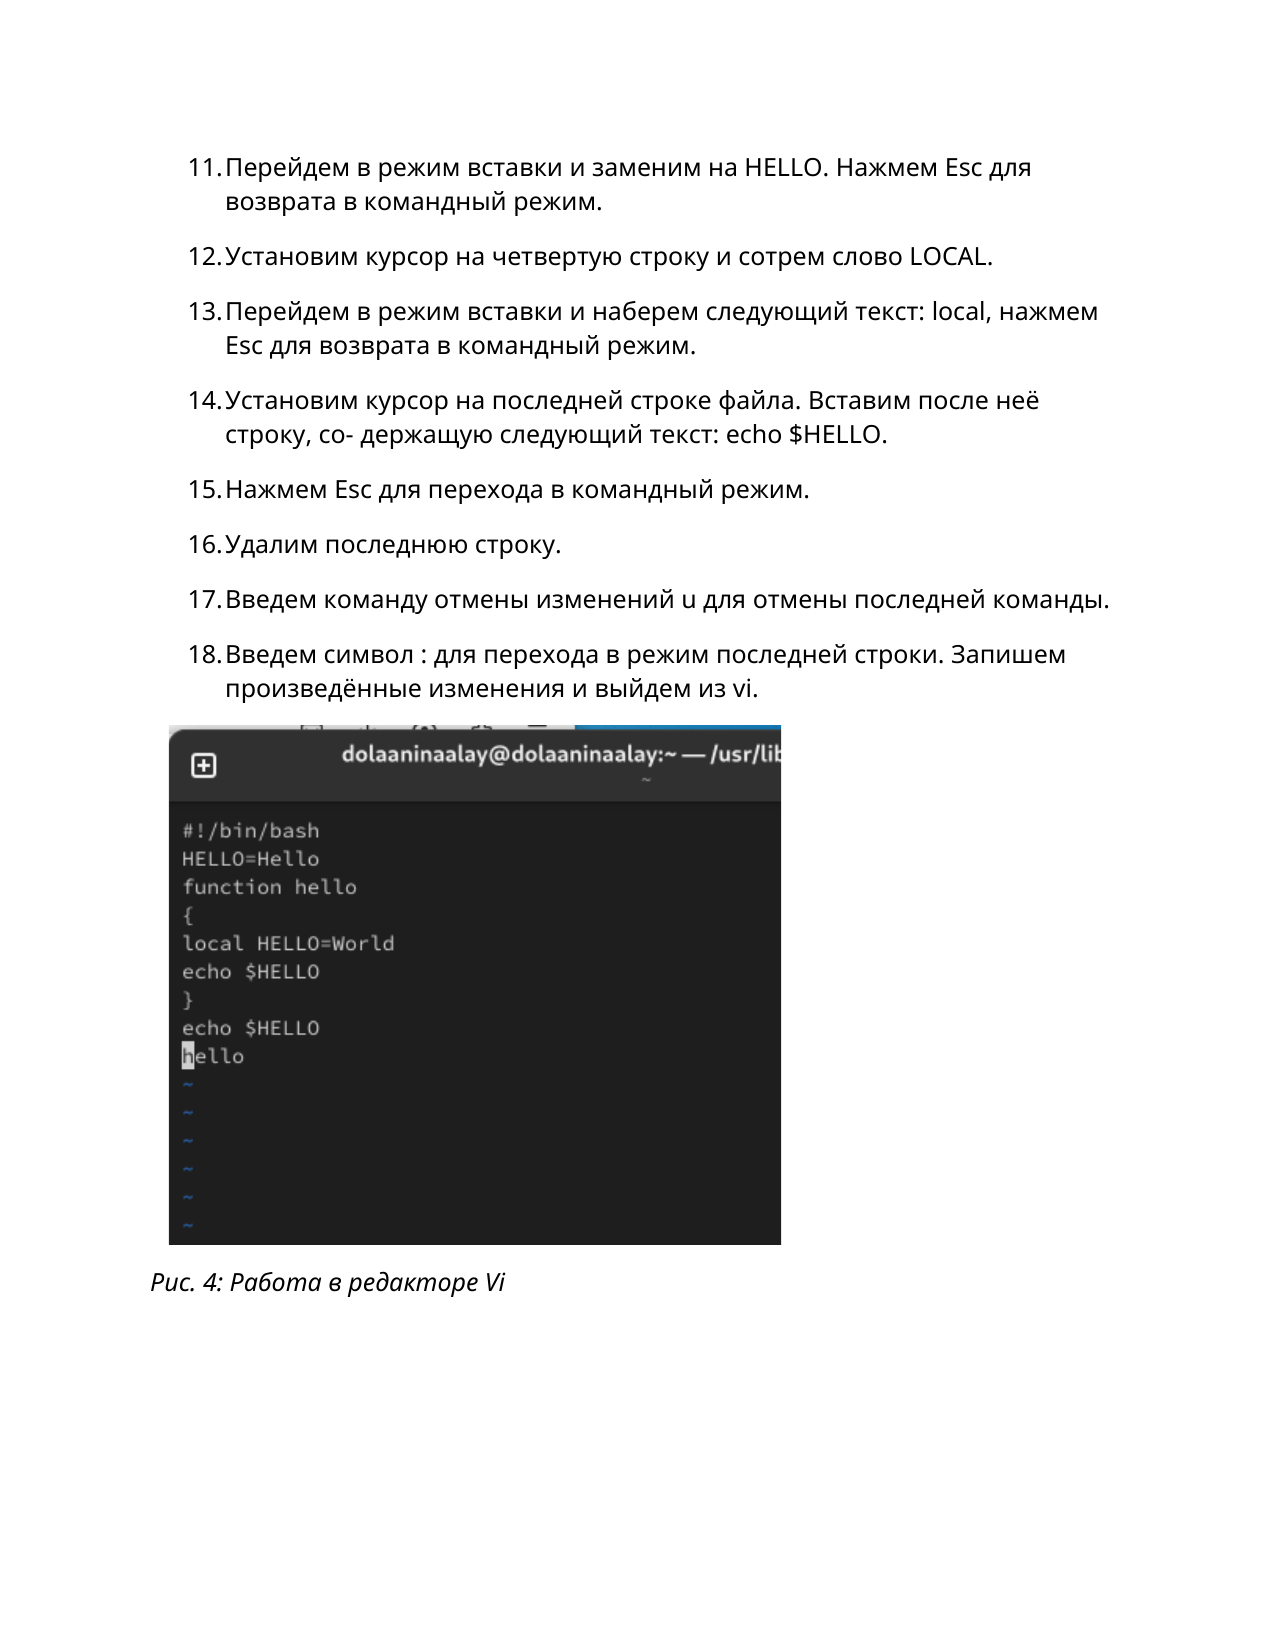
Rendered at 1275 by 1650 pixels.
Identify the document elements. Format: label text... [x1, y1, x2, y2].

list Нажмем Esc для перехода в командный режим. [187, 472, 1125, 506]
list Удалим последнюю строку. [187, 527, 1125, 561]
list Установим курсор на четвертую строку и сотрем слово LOCAL. [187, 239, 1125, 273]
picture [168, 725, 782, 1245]
text Рис. 4: Работа в редакторе Vi [150, 1265, 1125, 1299]
list Перейдем в режим вставки и наберем следующий текст: local, нажмем Esc для возврата в командный режим. [187, 294, 1125, 362]
list Перейдем в режим вставки и заменим на HELLO. Нажмем Esc для возврата в командный режим. [187, 150, 1125, 218]
list Введем символ : для перехода в режим последней строки. Запишем произведённые изменения и выйдем из vi. [187, 636, 1125, 704]
list Введем команду отмены изменений u для отмены последней команды. [187, 582, 1125, 616]
list Установим курсор на последней строке файла. Вставим после неё строку, со- держащую следующий текст: echo $HELLO. [187, 383, 1125, 451]
